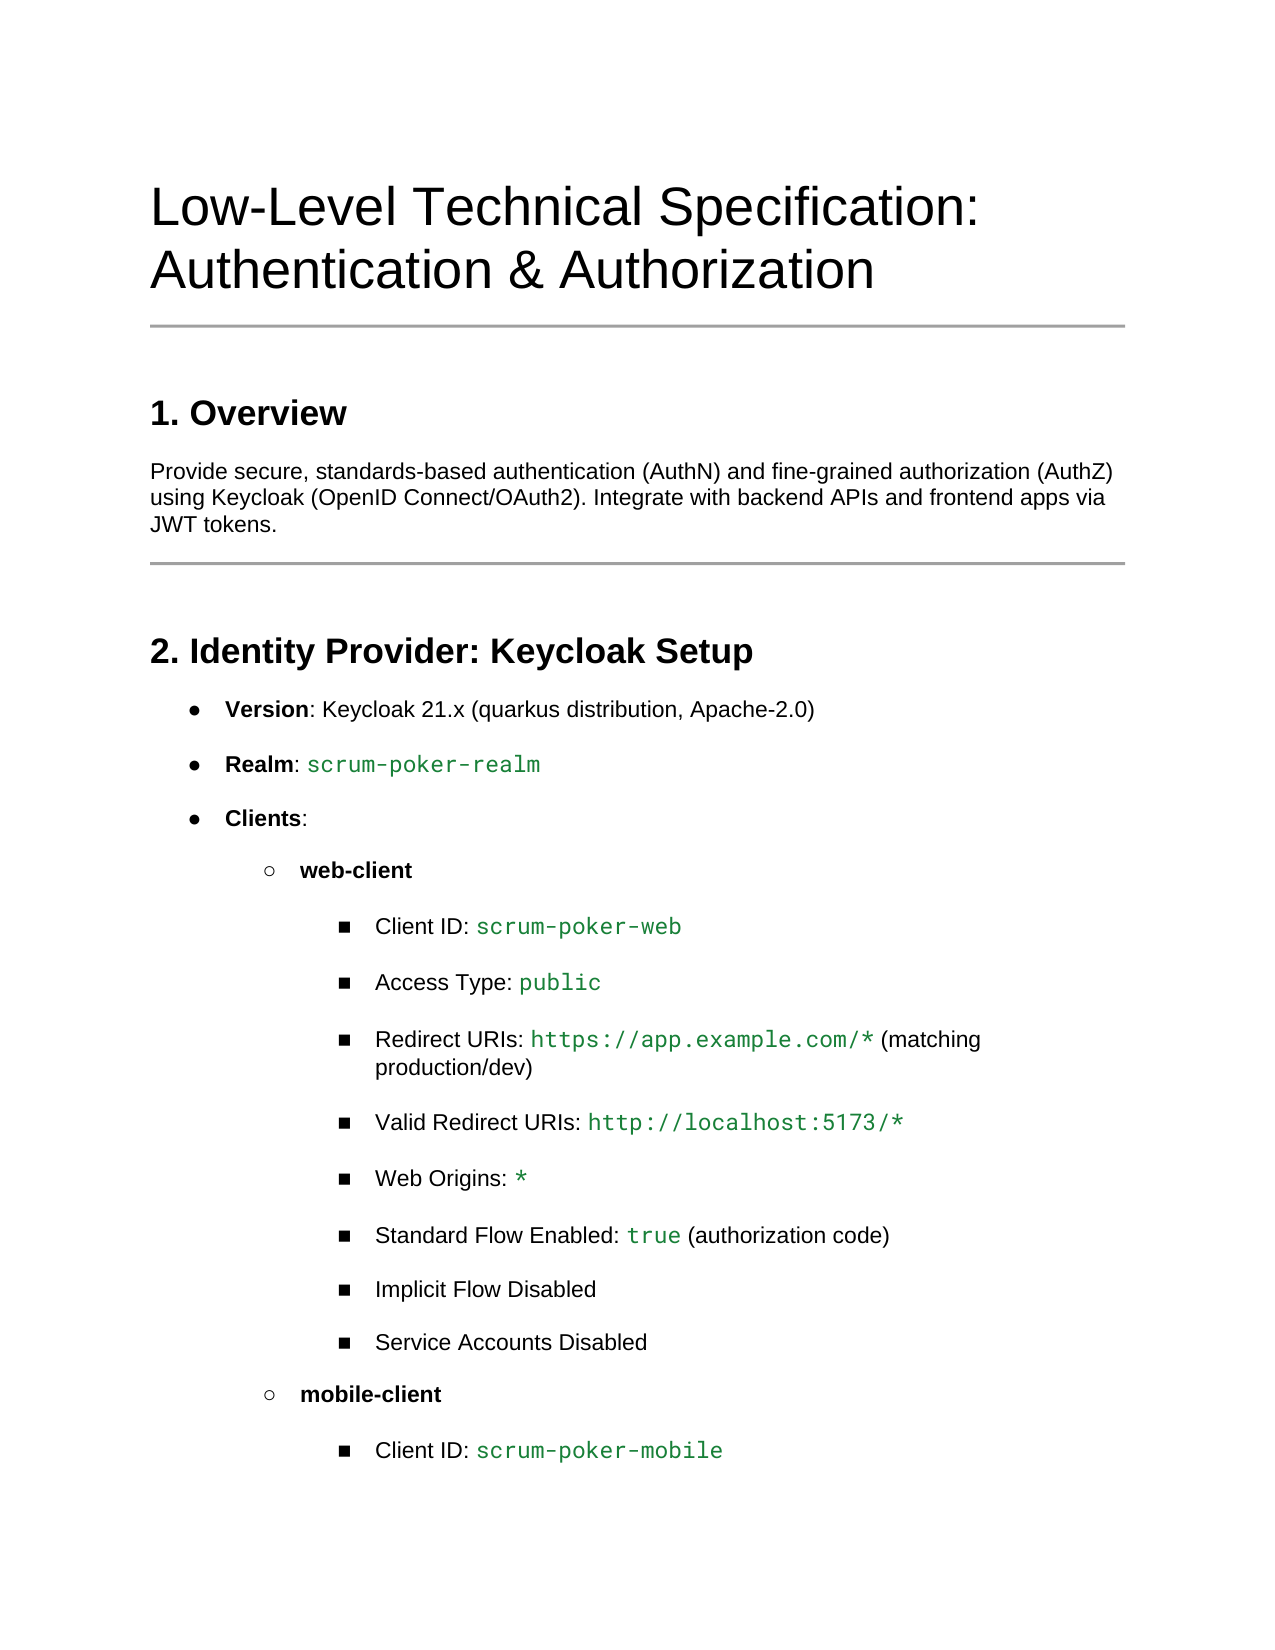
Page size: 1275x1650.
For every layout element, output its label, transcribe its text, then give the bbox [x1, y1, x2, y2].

list mobile-client [262, 1381, 1125, 1434]
list Access Type: public [337, 967, 1125, 1023]
list Standard Flow Enabled: true (authorization code) [337, 1219, 1125, 1276]
list Web Origins: * [337, 1163, 1125, 1219]
list web-client [262, 857, 1125, 910]
subtitle 2. Identity Provider: Keycloak Setup [150, 630, 1125, 671]
list Client ID: scrum-poker-mobile [337, 1434, 1125, 1491]
subtitle 1. Overview [150, 392, 1125, 433]
list Clients: [187, 805, 1125, 857]
list Implicit Flow Disabled [337, 1276, 1125, 1329]
list Client ID: scrum-poker-web [337, 910, 1125, 967]
list Version: Keycloak 21.x (quarkus distribution, Apache‑2.0) [187, 696, 1125, 748]
list Redirect URIs: https://app.example.com/* (matching production/dev) [337, 1023, 1125, 1106]
list Realm: scrum-poker-realm [187, 748, 1125, 805]
list Service Accounts Disabled [337, 1329, 1125, 1381]
title Low‑Level Technical Specification: Authentication & Authorization [150, 175, 1125, 299]
text Provide secure, standards‑based authentication (AuthN) and fine‑grained authorization (AuthZ) using Keycloak (OpenID Connect/OAuth2). Integrate with backend APIs and frontend apps via JWT tokens. [150, 458, 1125, 537]
list Valid Redirect URIs: http://localhost:5173/* [337, 1106, 1125, 1163]
